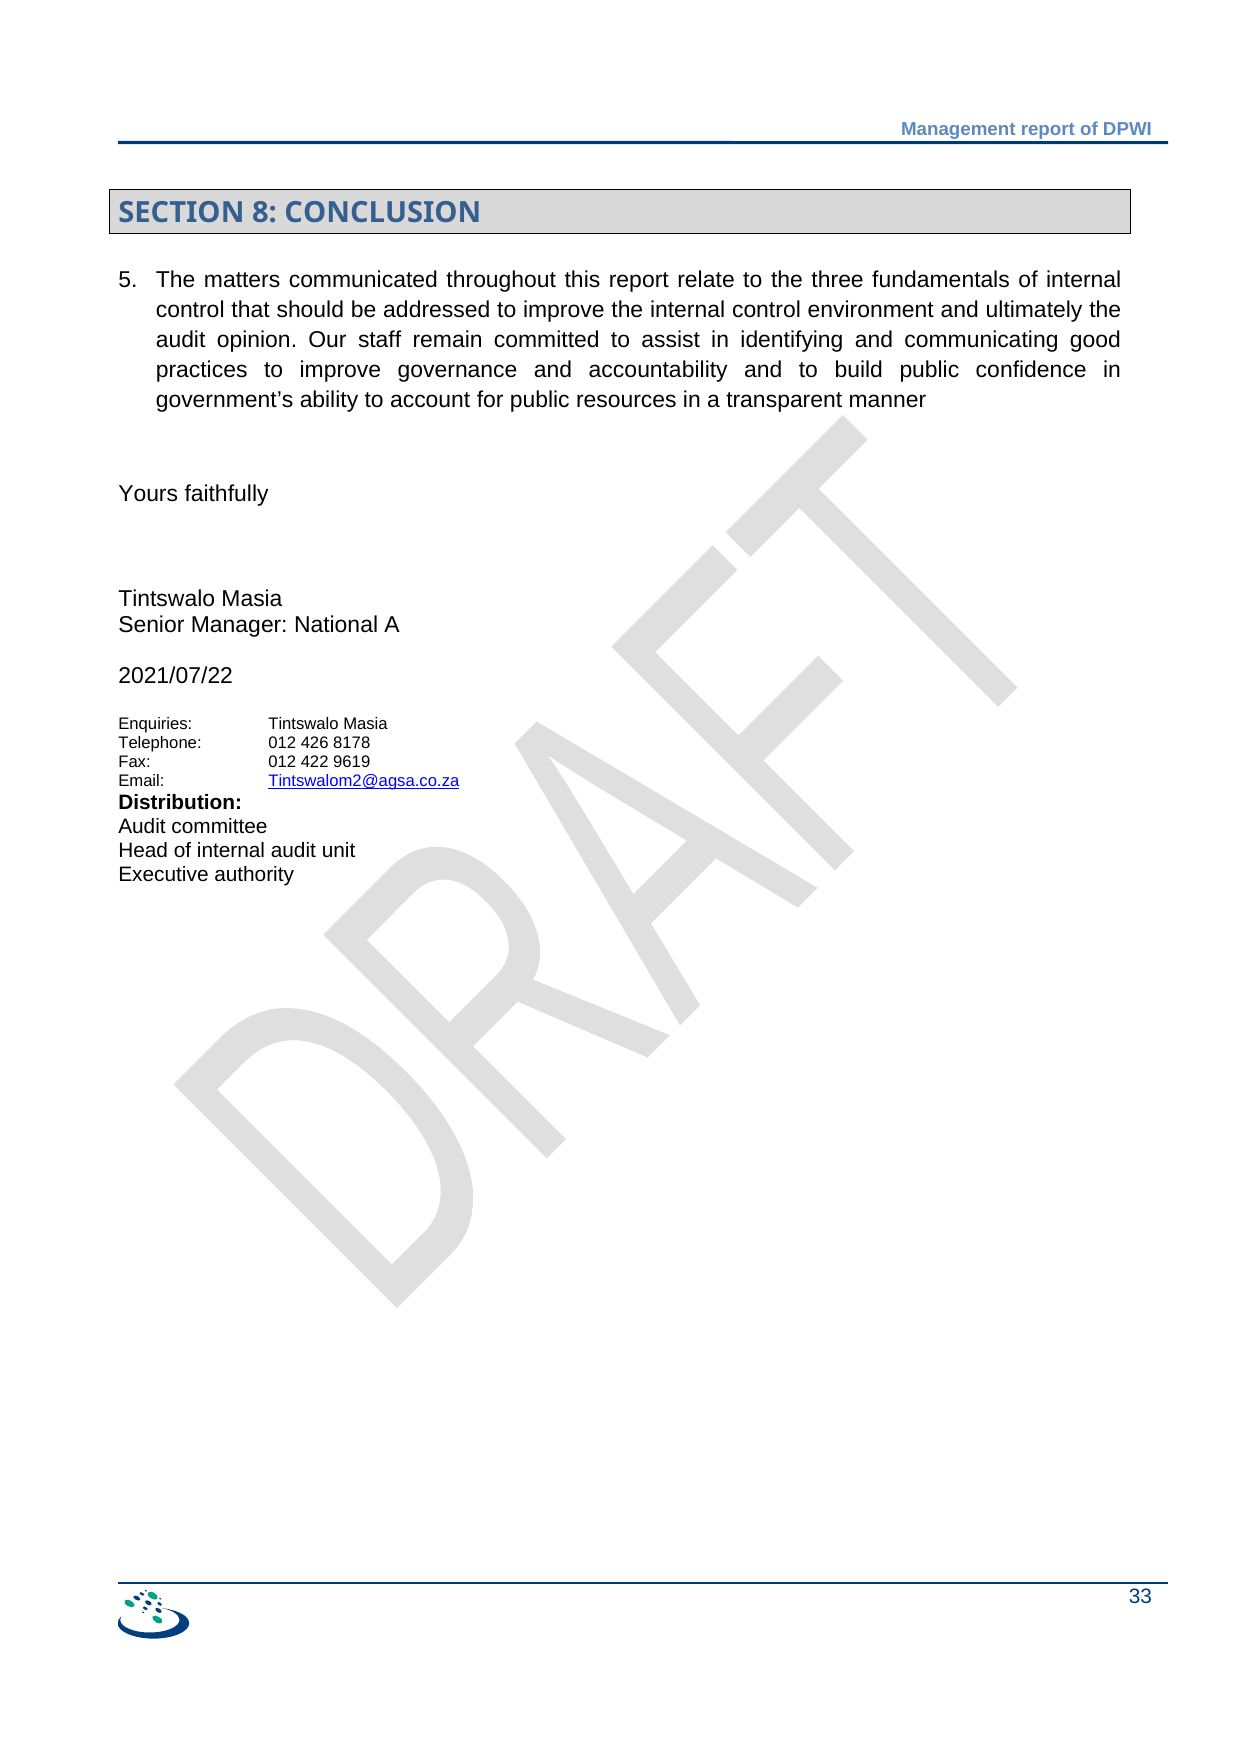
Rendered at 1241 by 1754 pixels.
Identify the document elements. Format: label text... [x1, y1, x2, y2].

text Fax: 012 422 9619 [118, 752, 1122, 771]
text Email: Tintswalom2@agsa.co.za [118, 771, 1122, 790]
text Executive authority [118, 862, 1122, 886]
text Yours faithfully [118, 480, 1122, 507]
text Head of internal audit unit [118, 838, 1122, 862]
subtitle SECTION 8: Conclusion [110, 190, 1130, 233]
text Enquiries: Tintswalo Masia [118, 713, 1122, 733]
list The matters communicated throughout this report relate to the three fundamentals of internal control that should be addressed to improve the internal control environment and ultimately the audit opinion. Our staff remain committed to assist in identifying and communicating good practices to improve governance and accountability and to build public confidence in government’s ability to account for public resources in a transparent manner [118, 266, 1122, 413]
text Audit committee [118, 814, 1122, 838]
text Distribution: [118, 790, 1122, 814]
text Telephone: 012 426 8178 [118, 733, 1122, 752]
text Senior Manager: National A [118, 611, 1122, 637]
text 2021/07/22 [118, 662, 1122, 688]
text Tintswalo Masia [118, 584, 1122, 611]
